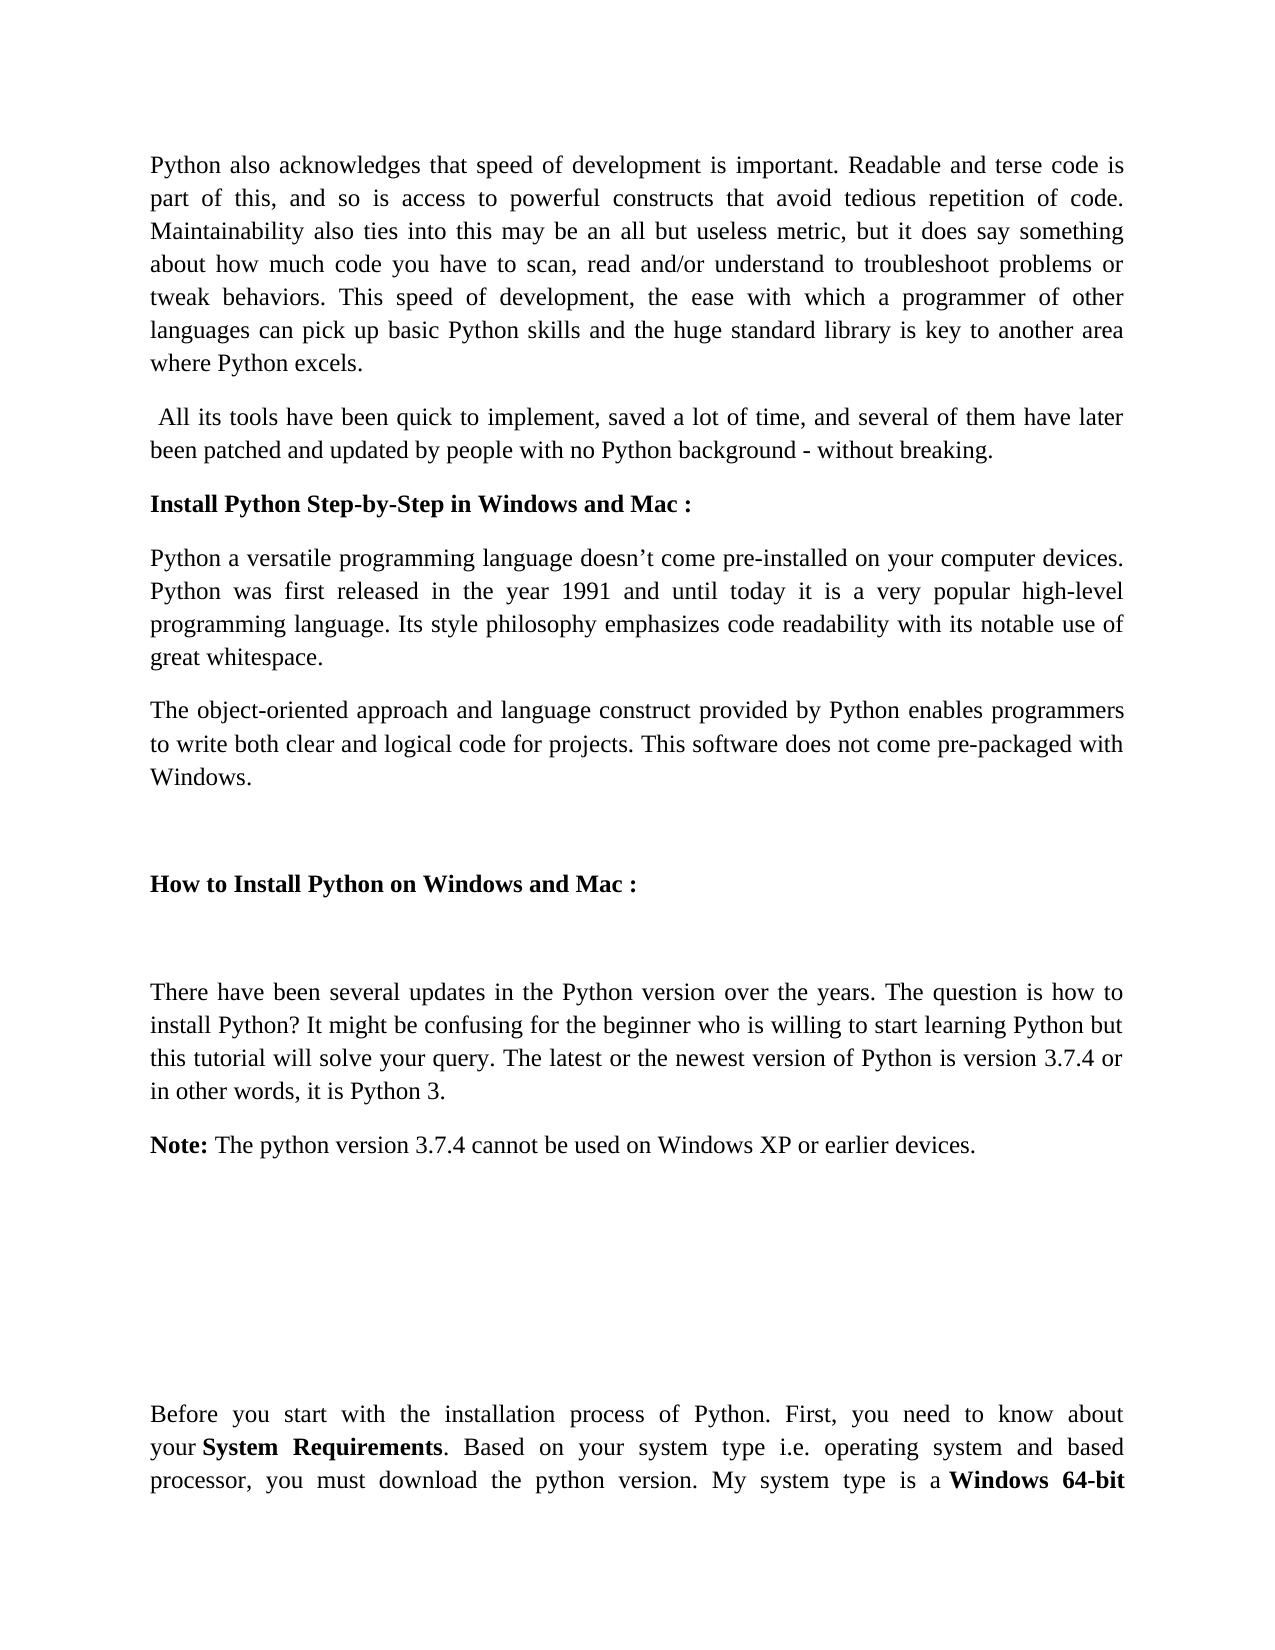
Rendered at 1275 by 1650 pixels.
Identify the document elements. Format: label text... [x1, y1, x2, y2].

text There have been several updates in the Python version over the years. The question is how to install Python? It might be confusing for the beginner who is willing to start learning Python but this tutorial will solve your query. The latest or the newest version of Python is version 3.7.4 or in other words, it is Python 3. [150, 977, 1125, 1105]
text Python a versatile programming language doesn’t come pre-installed on your computer devices. Python was first released in the year 1991 and until today it is a very popular high-level programming language. Its style philosophy emphasizes code readability with its notable use of great whitespace. [150, 543, 1125, 671]
text How to Install Python on Windows and Mac : [150, 869, 1125, 898]
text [150, 1399, 1125, 1494]
text Note: The python version 3.7.4 cannot be used on Windows XP or earlier devices. [150, 1130, 1125, 1159]
text Python also acknowledges that speed of development is important. Readable and terse code is part of this, and so is access to powerful constructs that avoid tedious repetition of code. Maintainability also ties into this may be an all but useless metric, but it does say something about how much code you have to scan, read and/or understand to troubleshoot problems or tweak behaviors. This speed of development, the ease with which a programmer of other languages can pick up basic Python skills and the huge standard library is key to another area where Python excels. [150, 150, 1125, 377]
text The object-oriented approach and language construct provided by Python enables programmers to write both clear and logical code for projects. This software does not come pre-packaged with Windows. [150, 696, 1125, 790]
text Install Python Step-by-Step in Windows and Mac : [150, 489, 1125, 518]
text All its tools have been quick to implement, saved a lot of time, and several of them have later been patched and updated by people with no Python background - without breaking. [150, 402, 1125, 464]
